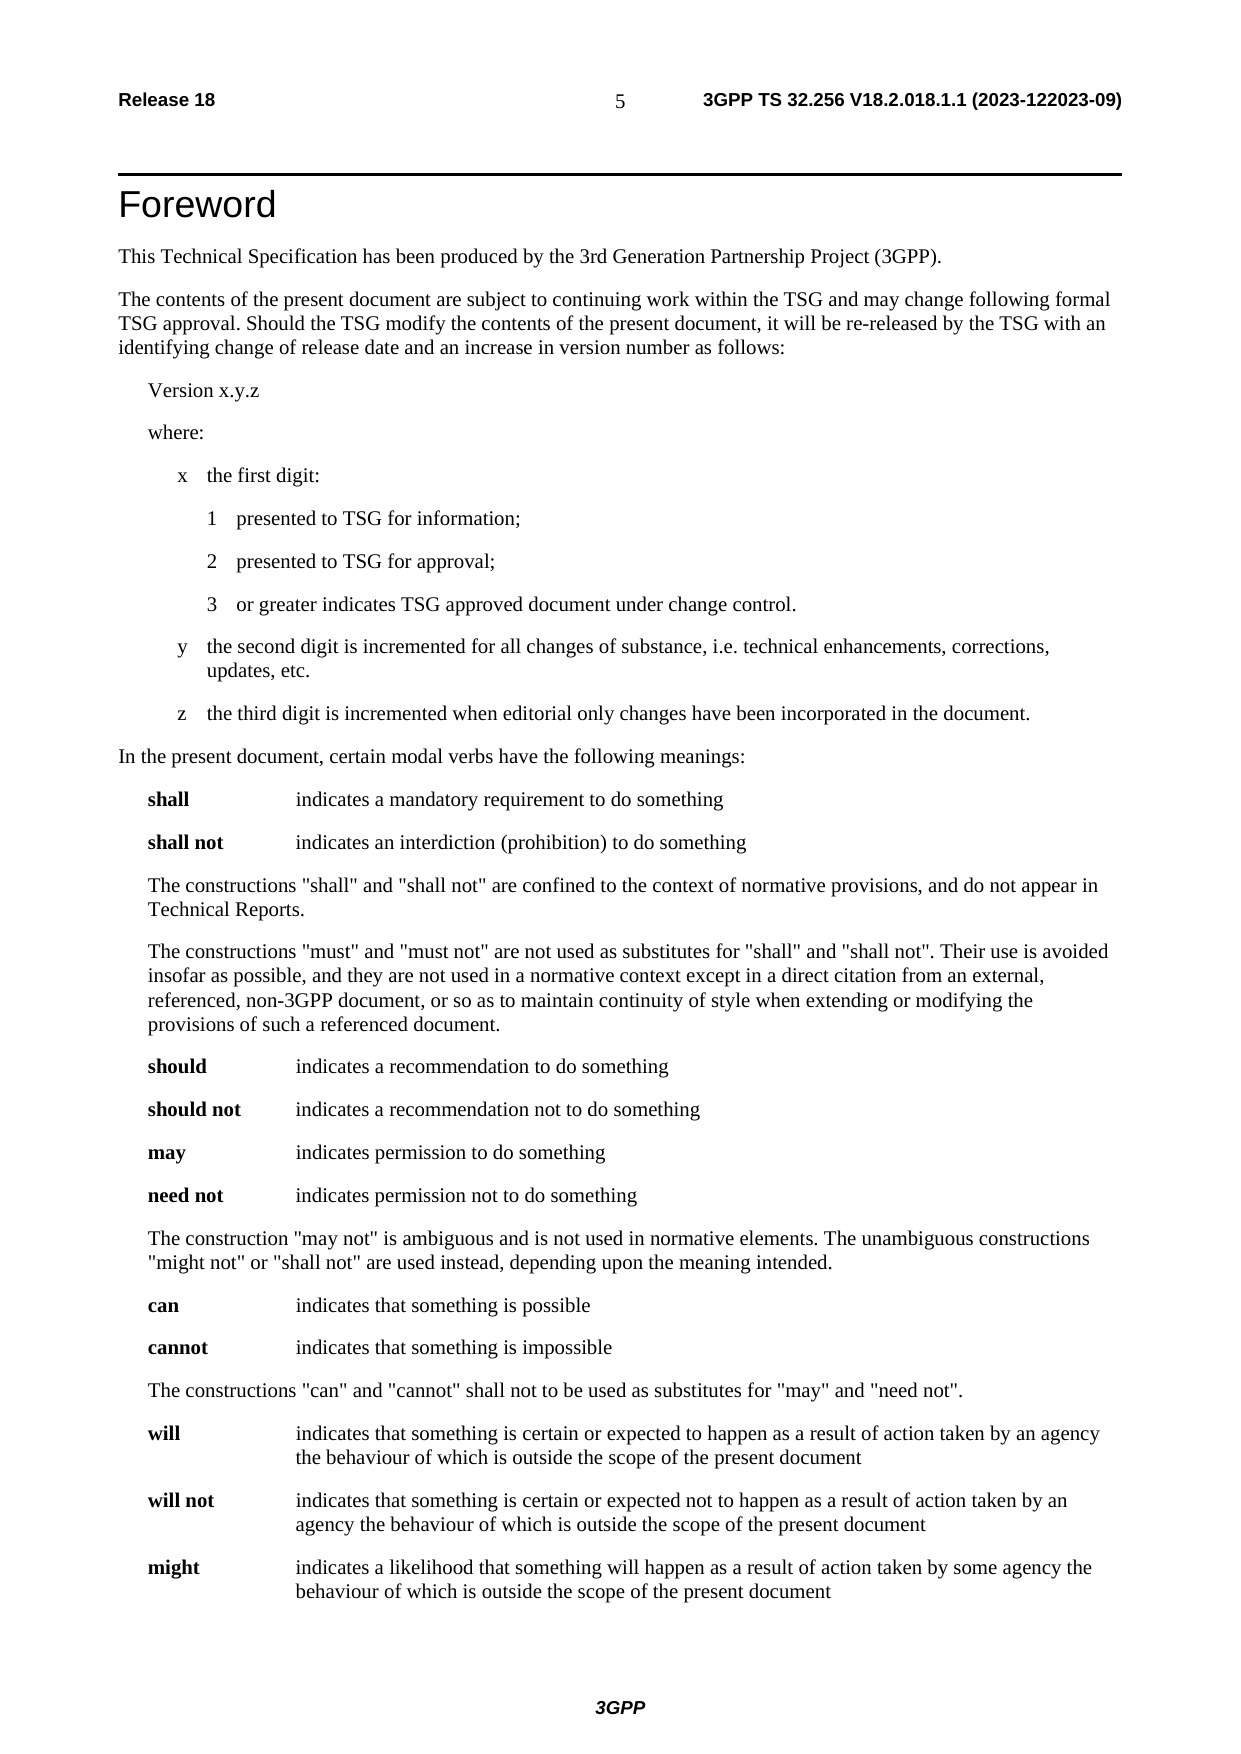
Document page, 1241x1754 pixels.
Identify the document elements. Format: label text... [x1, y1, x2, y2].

text should not indicates a recommendation not to do something [148, 1097, 1122, 1121]
text The constructions "must" and "must not" are not used as substitutes for "shall" and "shall not". Their use is avoided insofar as possible, and they are not used in a normative context except in a direct citation from an external, referenced, non-3GPP document, or so as to maintain continuity of style when extending or modifying the provisions of such a referenced document. [148, 939, 1122, 1036]
text might indicates a likelihood that something will happen as a result of action taken by some agency the behaviour of which is outside the scope of the present document [148, 1555, 1122, 1603]
text This Technical Specification has been produced by the 3rd Generation Partnership Project (3GPP). [118, 244, 1122, 268]
text 1 presented to TSG for information; [207, 506, 1122, 530]
text 2 presented to TSG for approval; [207, 549, 1122, 573]
text will indicates that something is certain or expected to happen as a result of action taken by an agency the behaviour of which is outside the scope of the present document [148, 1421, 1122, 1469]
text will not indicates that something is certain or expected not to happen as a result of action taken by an agency the behaviour of which is outside the scope of the present document [148, 1488, 1122, 1536]
text shall not indicates an interdiction (prohibition) to do something [148, 830, 1122, 854]
text cannot indicates that something is impossible [148, 1335, 1122, 1359]
text The construction "may not" is ambiguous and is not used in normative elements. The unambiguous constructions "might not" or "shall not" are used instead, depending upon the meaning intended. [148, 1226, 1122, 1274]
text Version x.y.z [148, 377, 1122, 402]
text y the second digit is incremented for all changes of substance, i.e. technical enhancements, corrections, updates, etc. [177, 634, 1122, 682]
text can indicates that something is possible [148, 1292, 1122, 1317]
text x the first digit: [177, 463, 1122, 487]
text z the third digit is incremented when editorial only changes have been incorporated in the document. [177, 701, 1122, 725]
text In the present document, certain modal verbs have the following meanings: [118, 744, 1122, 768]
text The constructions "shall" and "shall not" are confined to the context of normative provisions, and do not appear in Technical Reports. [148, 872, 1122, 921]
text shall indicates a mandatory requirement to do something [148, 787, 1122, 811]
text should indicates a recommendation to do something [148, 1054, 1122, 1078]
text 3 or greater indicates TSG approved document under change control. [207, 592, 1122, 616]
text where: [148, 420, 1122, 444]
text The constructions "can" and "cannot" shall not to be used as substitutes for "may" and "need not". [148, 1378, 1122, 1402]
subtitle Foreword [118, 176, 1122, 225]
text may indicates permission to do something [148, 1140, 1122, 1164]
text The contents of the present document are subject to continuing work within the TSG and may change following formal TSG approval. Should the TSG modify the contents of the present document, it will be re-released by the TSG with an identifying change of release date and an increase in version number as follows: [118, 287, 1122, 359]
text need not indicates permission not to do something [148, 1183, 1122, 1207]
